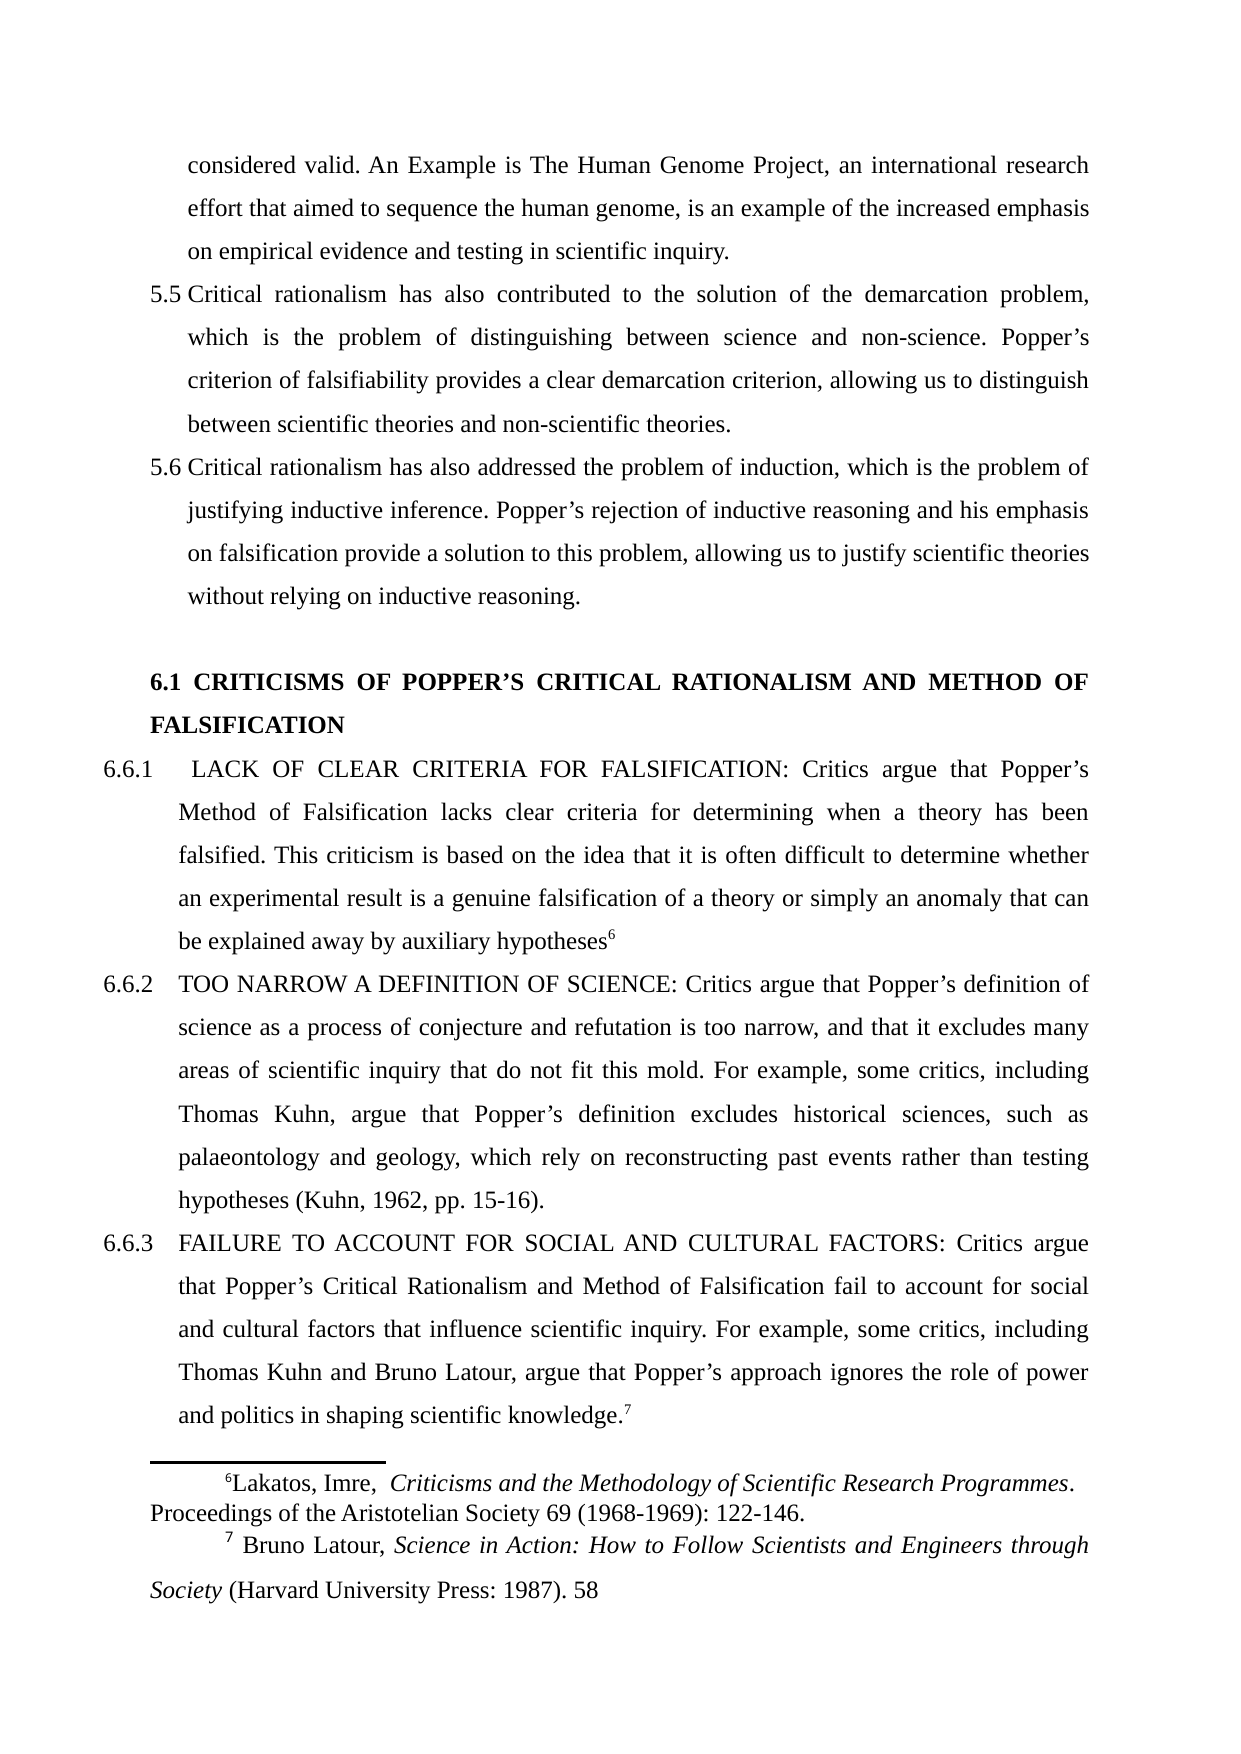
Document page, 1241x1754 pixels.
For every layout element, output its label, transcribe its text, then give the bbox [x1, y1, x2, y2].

list Critical rationalism has also contributed to the solution of the demarcation problem, which is the problem of distinguishing between science and non-science. Popper’s criterion of falsifiability provides a clear demarcation criterion, allowing us to distinguish between scientific theories and non-scientific theories. [150, 279, 1090, 437]
list Critical rationalism has also addressed the problem of induction, which is the problem of justifying inductive inference. Popper’s rejection of inductive reasoning and his emphasis on falsification provide a solution to this problem, allowing us to justify scientific theories without relying on inductive reasoning. [150, 452, 1090, 610]
list LACK OF CLEAR CRITERIA FOR FALSIFICATION: Critics argue that Popper’s Method of Falsification lacks clear criteria for determining when a theory has been falsified. This criticism is based on the idea that it is often difficult to determine whether an experimental result is a genuine falsification of a theory or simply an anomaly that can be explained away by auxiliary hypotheses [103, 754, 1090, 955]
list FAILURE TO ACCOUNT FOR SOCIAL AND CULTURAL FACTORS: Critics argue that Popper’s Critical Rationalism and Method of Falsification fail to account for social and cultural factors that influence scientific inquiry. For example, some critics, including Thomas Kuhn and Bruno Latour, argue that Popper’s approach ignores the role of power and politics in shaping scientific knowledge. [103, 1228, 1090, 1429]
text 6.1 CRITICISMS OF POPPER’S CRITICAL RATIONALISM AND METHOD OF FALSIFICATION [150, 667, 1090, 739]
list TOO NARROW A DEFINITION OF SCIENCE: Critics argue that Popper’s definition of science as a process of conjecture and refutation is too narrow, and that it excludes many areas of scientific inquiry that do not fit this mold. For example, some critics, including Thomas Kuhn, argue that Popper’s definition excludes historical sciences, such as palaeontology and geology, which rely on reconstructing past events rather than testing hypotheses (Kuhn, 1962, pp. 15-16). [103, 969, 1090, 1214]
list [150, 150, 1090, 265]
